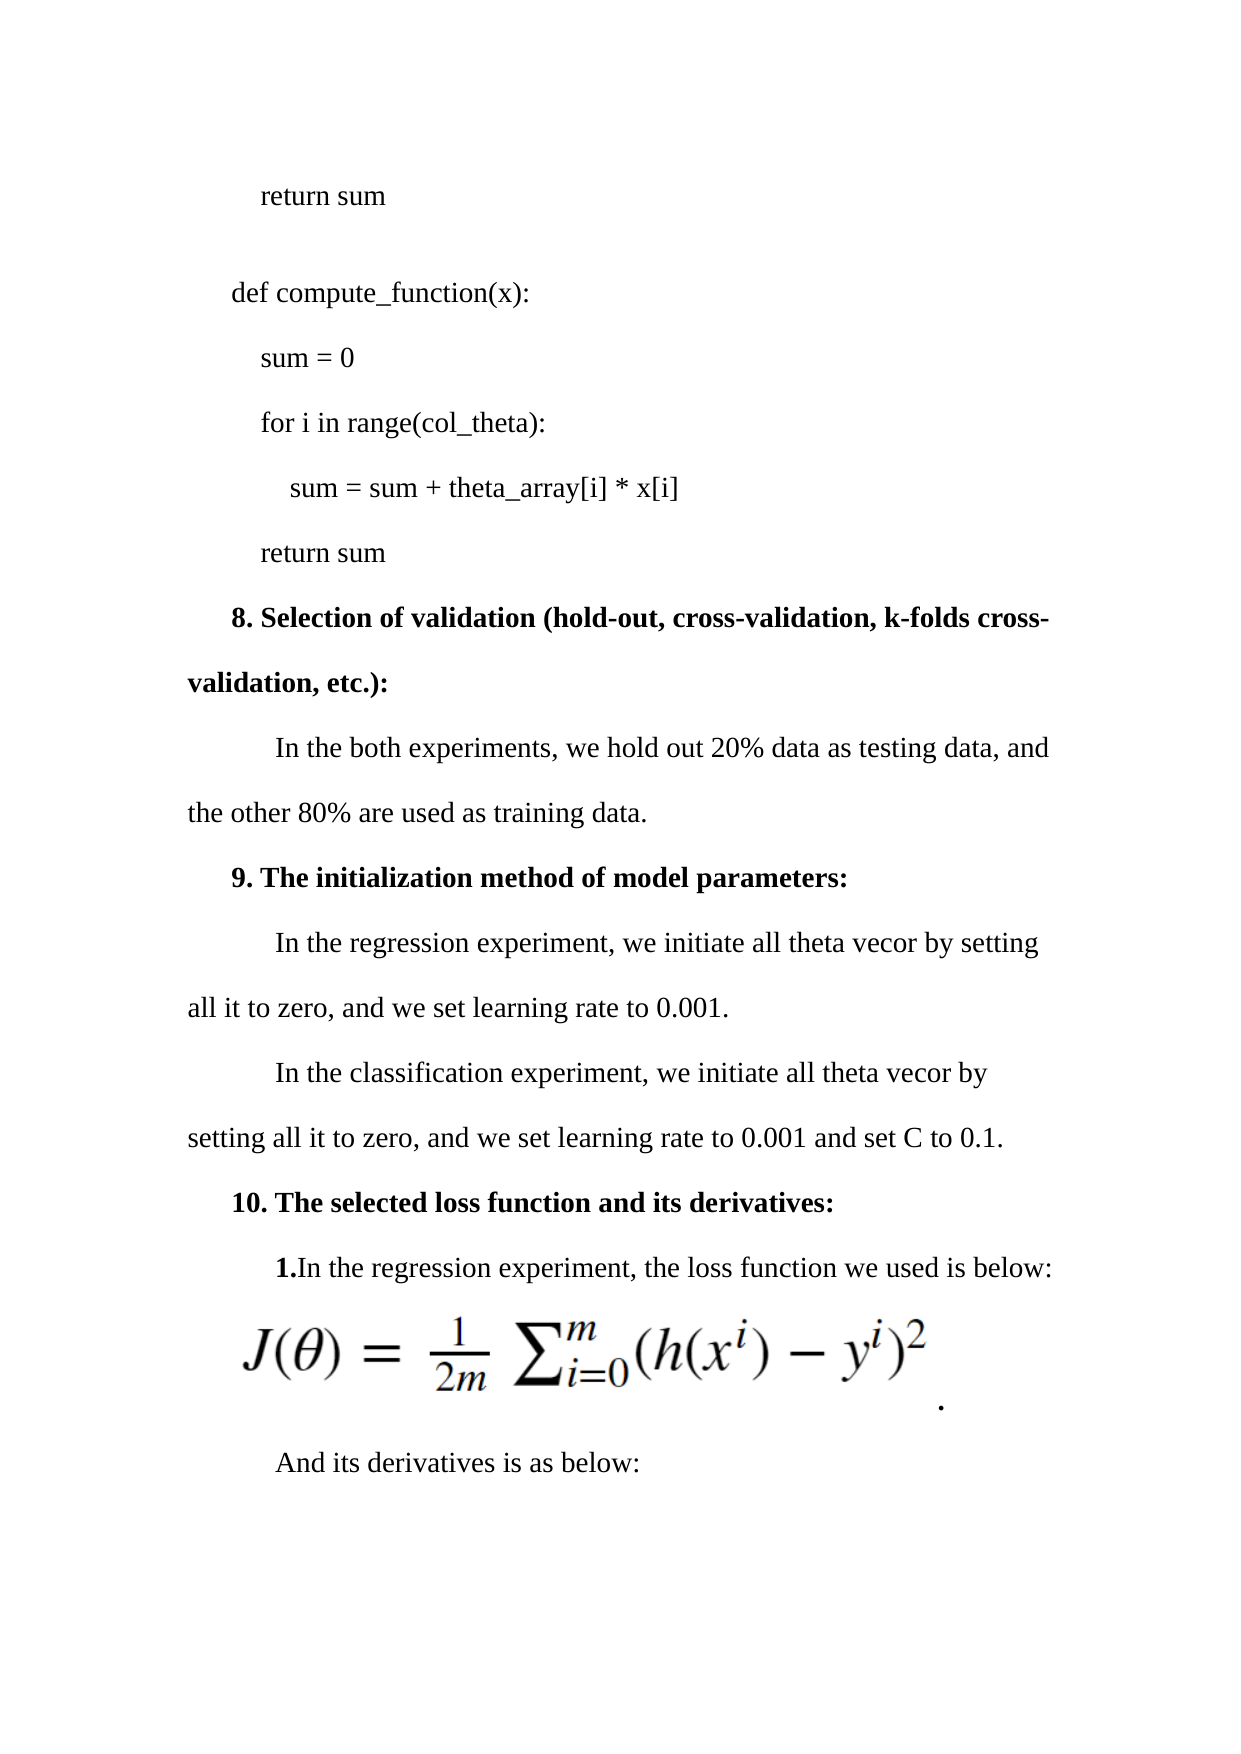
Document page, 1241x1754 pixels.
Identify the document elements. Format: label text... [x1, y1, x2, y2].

text 1.In the regression experiment, the loss function we used is below: [187, 1234, 1053, 1299]
picture [231, 1299, 938, 1411]
text sum = 0 [187, 324, 1053, 389]
text 10. The selected loss function and its derivatives: [187, 1169, 1053, 1234]
text 8. Selection of validation (hold-out, cross-validation, k-folds cross-validation, etc.): [187, 584, 1053, 714]
text def compute_function(x): [187, 259, 1053, 324]
text return sum [187, 162, 1053, 227]
text In the regression experiment, we initiate all theta vecor by setting all it to zero, and we set learning rate to 0.001. [187, 909, 1053, 1039]
text And its derivatives is as below: [231, 1429, 1053, 1494]
text sum = sum + theta_array[i] * x[i] [187, 454, 1053, 519]
text In the both experiments, we hold out 20% data as testing data, and the other 80% are used as training data. [187, 714, 1053, 844]
text return sum [187, 519, 1053, 584]
text In the classification experiment, we initiate all theta vecor by setting all it to zero, and we set learning rate to 0.001 and set C to 0.1. [187, 1039, 1053, 1169]
text 9. The initialization method of model parameters: [187, 844, 1053, 909]
text for i in range(col_theta): [187, 389, 1053, 454]
